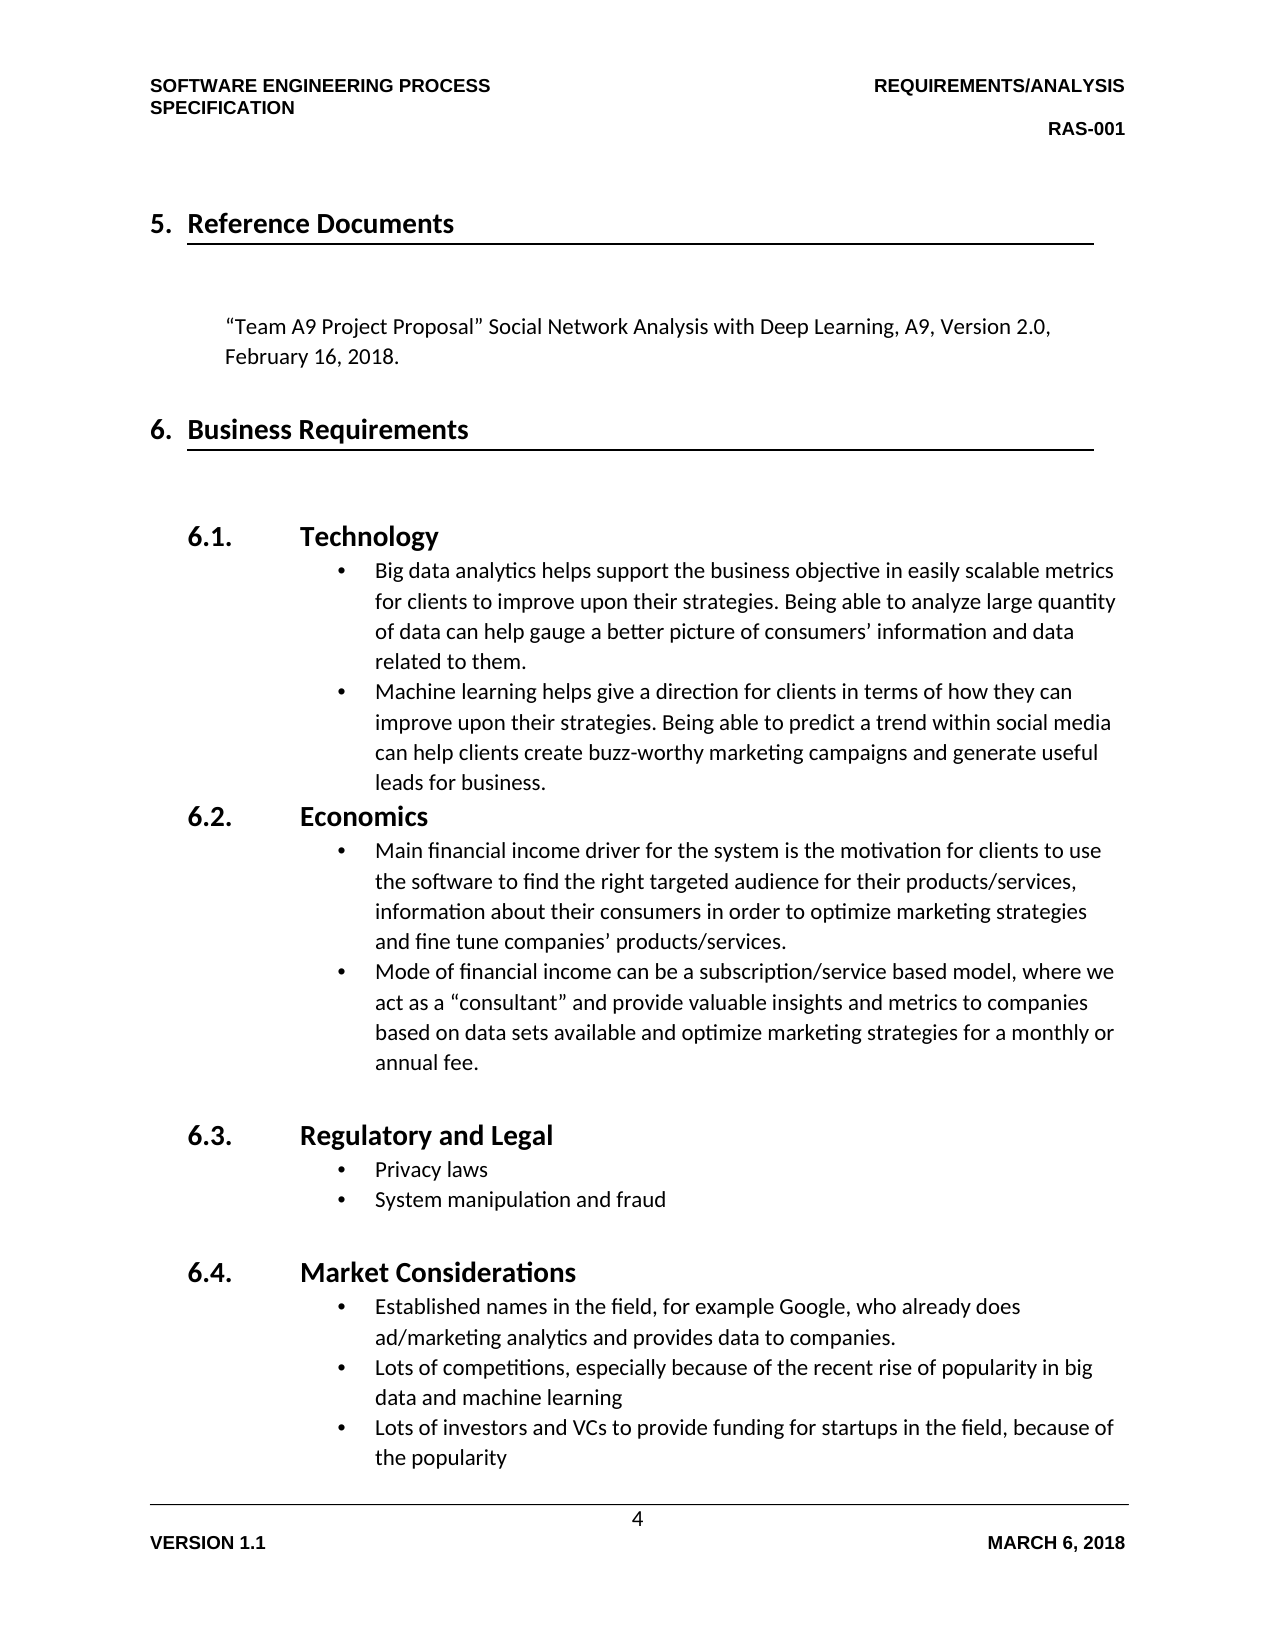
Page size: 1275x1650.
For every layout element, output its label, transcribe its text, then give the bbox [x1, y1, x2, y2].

list Market Considerations [187, 1254, 1125, 1290]
list Big data analytics helps support the business objective in easily scalable metrics for clients to improve upon their strategies. Being able to analyze large quantity of data can help gauge a better picture of consumers’ information and data related to them. [337, 557, 1125, 675]
list Main financial income driver for the system is the motivation for clients to use the software to find the right targeted audience for their products/services, information about their consumers in order to optimize marketing strategies and fine tune companies’ products/services. [337, 837, 1125, 955]
list Machine learning helps give a direction for clients in terms of how they can improve upon their strategies. Being able to predict a trend within social media can help clients create buzz-worthy marketing campaigns and generate useful leads for business. [337, 677, 1125, 796]
list Economics [187, 798, 1125, 834]
list Privacy laws [337, 1155, 1125, 1183]
list System manipulation and fraud [337, 1185, 1125, 1213]
list Mode of financial income can be a subscription/service based model, where we act as a “consultant” and provide valuable insights and metrics to companies based on data sets available and optimize marketing strategies for a monthly or annual fee. [337, 957, 1125, 1076]
list Lots of competitions, especially because of the recent rise of popularity in big data and machine learning [337, 1353, 1125, 1411]
list Technology [187, 518, 1125, 554]
list Regulatory and Legal [187, 1117, 1125, 1152]
list Business Requirements [150, 411, 1125, 447]
list Established names in the field, for example Google, who already does ad/marketing analytics and provides data to companies. [337, 1292, 1125, 1351]
list Lots of investors and VCs to provide funding for startups in the field, because of the popularity [337, 1413, 1125, 1472]
list “Team A9 Project Proposal” Social Network Analysis with Deep Learning, A9, Version 2.0, February 16, 2018. [225, 312, 1125, 370]
list Reference Documents [150, 205, 1125, 241]
